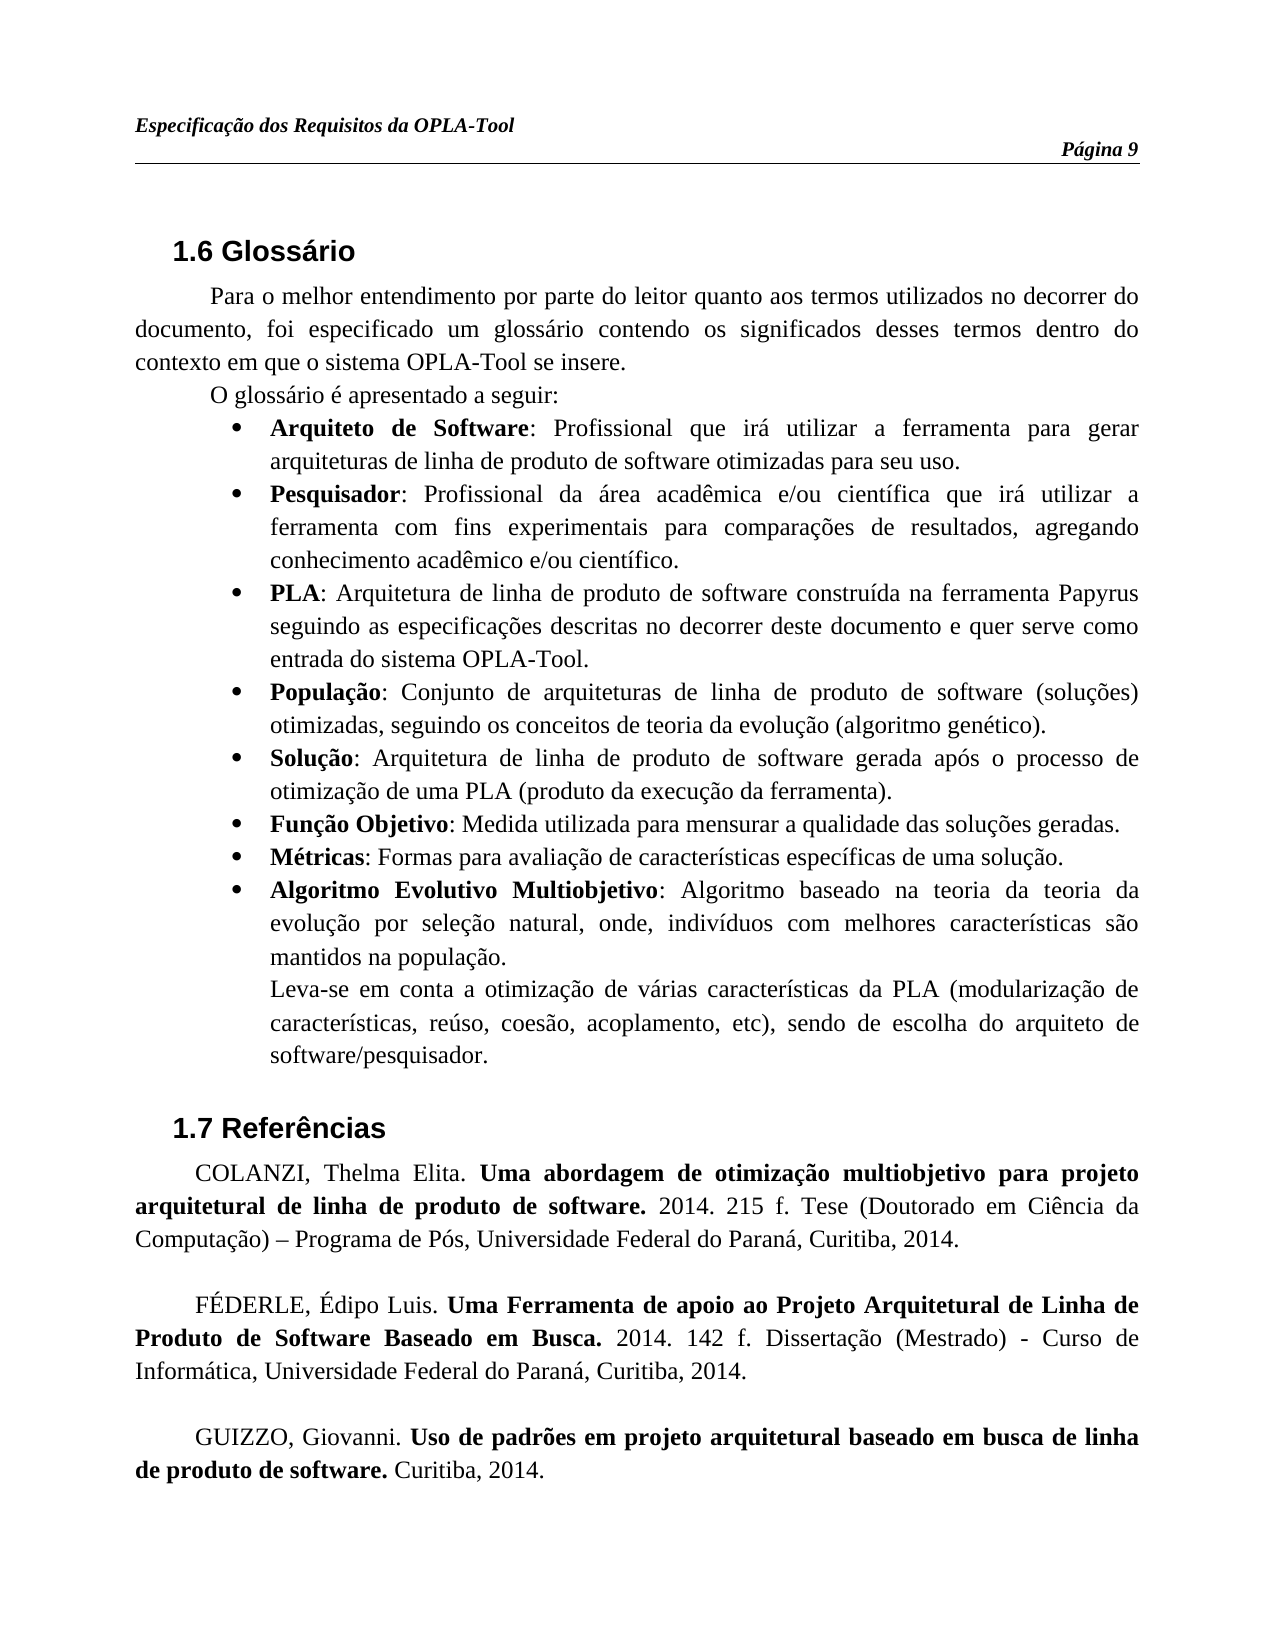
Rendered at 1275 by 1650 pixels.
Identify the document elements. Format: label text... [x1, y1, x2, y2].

text O glossário é apresentado a seguir: [135, 380, 1140, 409]
list Pesquisador: Profissional da área acadêmica e/ou científica que irá utilizar a ferramenta com fins experimentais para comparações de resultados, agregando conhecimento acadêmico e/ou científico. [232, 479, 1140, 574]
text GUIZZO, Giovanni. Uso de padrões em projeto arquitetural baseado em busca de linha de produto de software. Curitiba, 2014. [135, 1422, 1140, 1484]
list PLA: Arquitetura de linha de produto de software construída na ferramenta Papyrus seguindo as especificações descritas no decorrer deste documento e quer serve como entrada do sistema OPLA-Tool. [232, 578, 1140, 673]
list Função Objetivo: Medida utilizada para mensurar a qualidade das soluções geradas. [232, 809, 1140, 838]
list Métricas: Formas para avaliação de características específicas de uma solução. [232, 842, 1140, 871]
list Leva-se em conta a otimização de várias características da PLA (modularização de características, reúso, coesão, acoplamento, etc), sendo de escolha do arquiteto de software/pesquisador. [270, 974, 1140, 1069]
text FÉDERLE, Édipo Luis. Uma Ferramenta de apoio ao Projeto Arquitetural de Linha de Produto de Software Baseado em Busca. 2014. 142 f. Dissertação (Mestrado) - Curso de Informática, Universidade Federal do Paraná, Curitiba, 2014. [135, 1290, 1140, 1385]
list Algoritmo Evolutivo Multiobjetivo: Algoritmo baseado na teoria da teoria da evolução por seleção natural, onde, indivíduos com melhores características são mantidos na população. [232, 876, 1140, 970]
subtitle Glossário [172, 234, 1140, 268]
list População: Conjunto de arquiteturas de linha de produto de software (soluções) otimizadas, seguindo os conceitos de teoria da evolução (algoritmo genético). [232, 677, 1140, 739]
subtitle Referências [172, 1111, 1140, 1145]
text Para o melhor entendimento por parte do leitor quanto aos termos utilizados no decorrer do documento, foi especificado um glossário contendo os significados desses termos dentro do contexto em que o sistema OPLA-Tool se insere. [135, 281, 1140, 376]
list Solução: Arquitetura de linha de produto de software gerada após o processo de otimização de uma PLA (produto da execução da ferramenta). [232, 743, 1140, 805]
text COLANZI, Thelma Elita. Uma abordagem de otimização multiobjetivo para projeto arquitetural de linha de produto de software. 2014. 215 f. Tese (Doutorado em Ciência da Computação) – Programa de Pós, Universidade Federal do Paraná, Curitiba, 2014. [135, 1158, 1140, 1253]
list Arquiteto de Software: Profissional que irá utilizar a ferramenta para gerar arquiteturas de linha de produto de software otimizadas para seu uso. [232, 413, 1140, 475]
